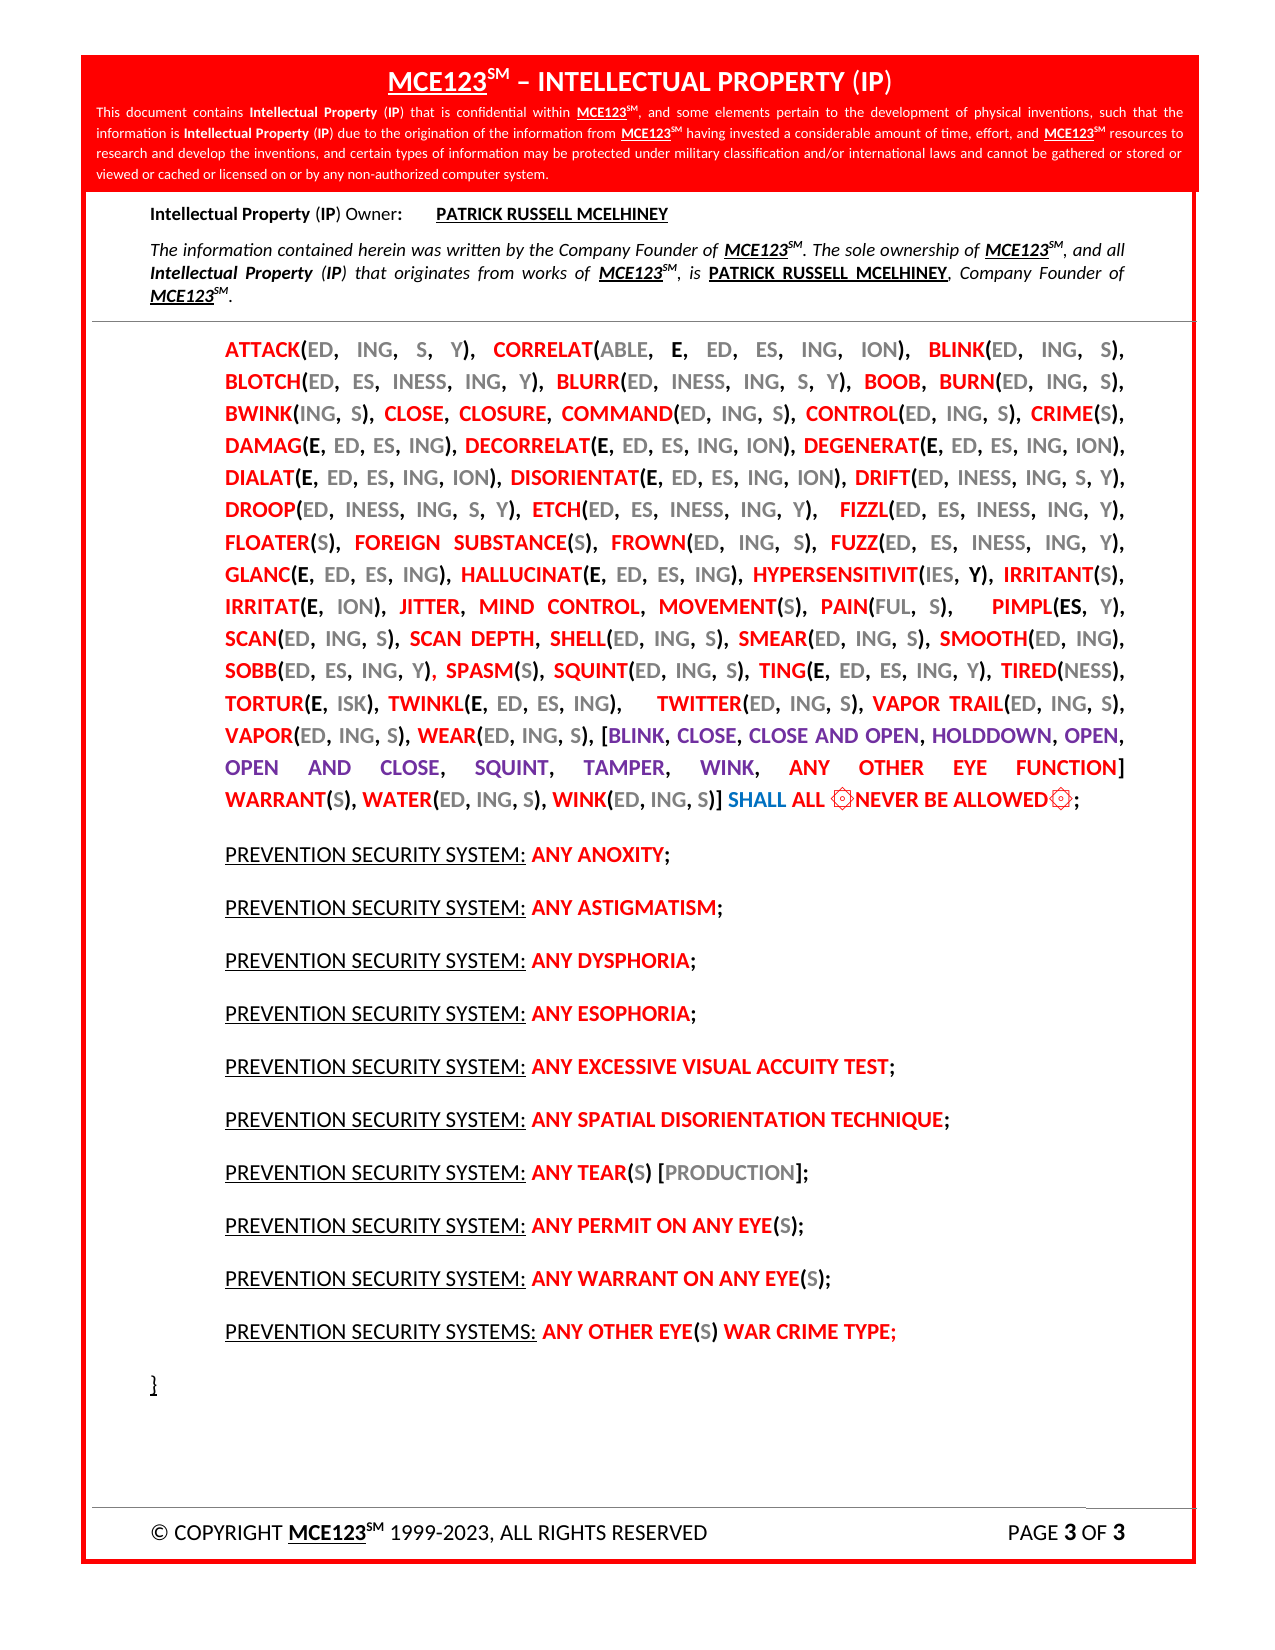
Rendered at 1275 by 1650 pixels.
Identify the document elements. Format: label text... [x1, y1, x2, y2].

text PREVENTION SECURITY SYSTEM: ANY ESOPHORIA; [187, 999, 1125, 1027]
text PREVENTION SECURITY SYSTEM: ANY ANOXITY; [187, 840, 1125, 868]
text PREVENTION SECURITY SYSTEM: ANY DYSPHORIA; [187, 946, 1125, 974]
text PREVENTION SECURITY SYSTEM: ANY ASTIGMATISM; [187, 893, 1125, 921]
text PREVENTION SECURITY SYSTEM: ANY PERMIT ON ANY EYE(S); [187, 1211, 1125, 1239]
text PREVENTION SECURITY SYSTEM: ANY EXCESSIVE VISUAL ACCUITY TEST; [187, 1052, 1125, 1080]
text PREVENTION SECURITY SYSTEMS: ANY OTHER EYE(S) WAR CRIME TYPE; [187, 1317, 1125, 1345]
text PREVENTION SECURITY SYSTEM: ANY TEAR(S) [PRODUCTION]; [187, 1158, 1125, 1186]
text PREVENTION SECURITY SYSTEM: ANY SPATIAL DISORIENTATION TECHNIQUE; [187, 1105, 1125, 1133]
text PREVENTION SECURITY SYSTEM: ANY WARRANT ON ANY EYE(S); [187, 1264, 1125, 1292]
text } [150, 1370, 1125, 1398]
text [225, 335, 1125, 814]
